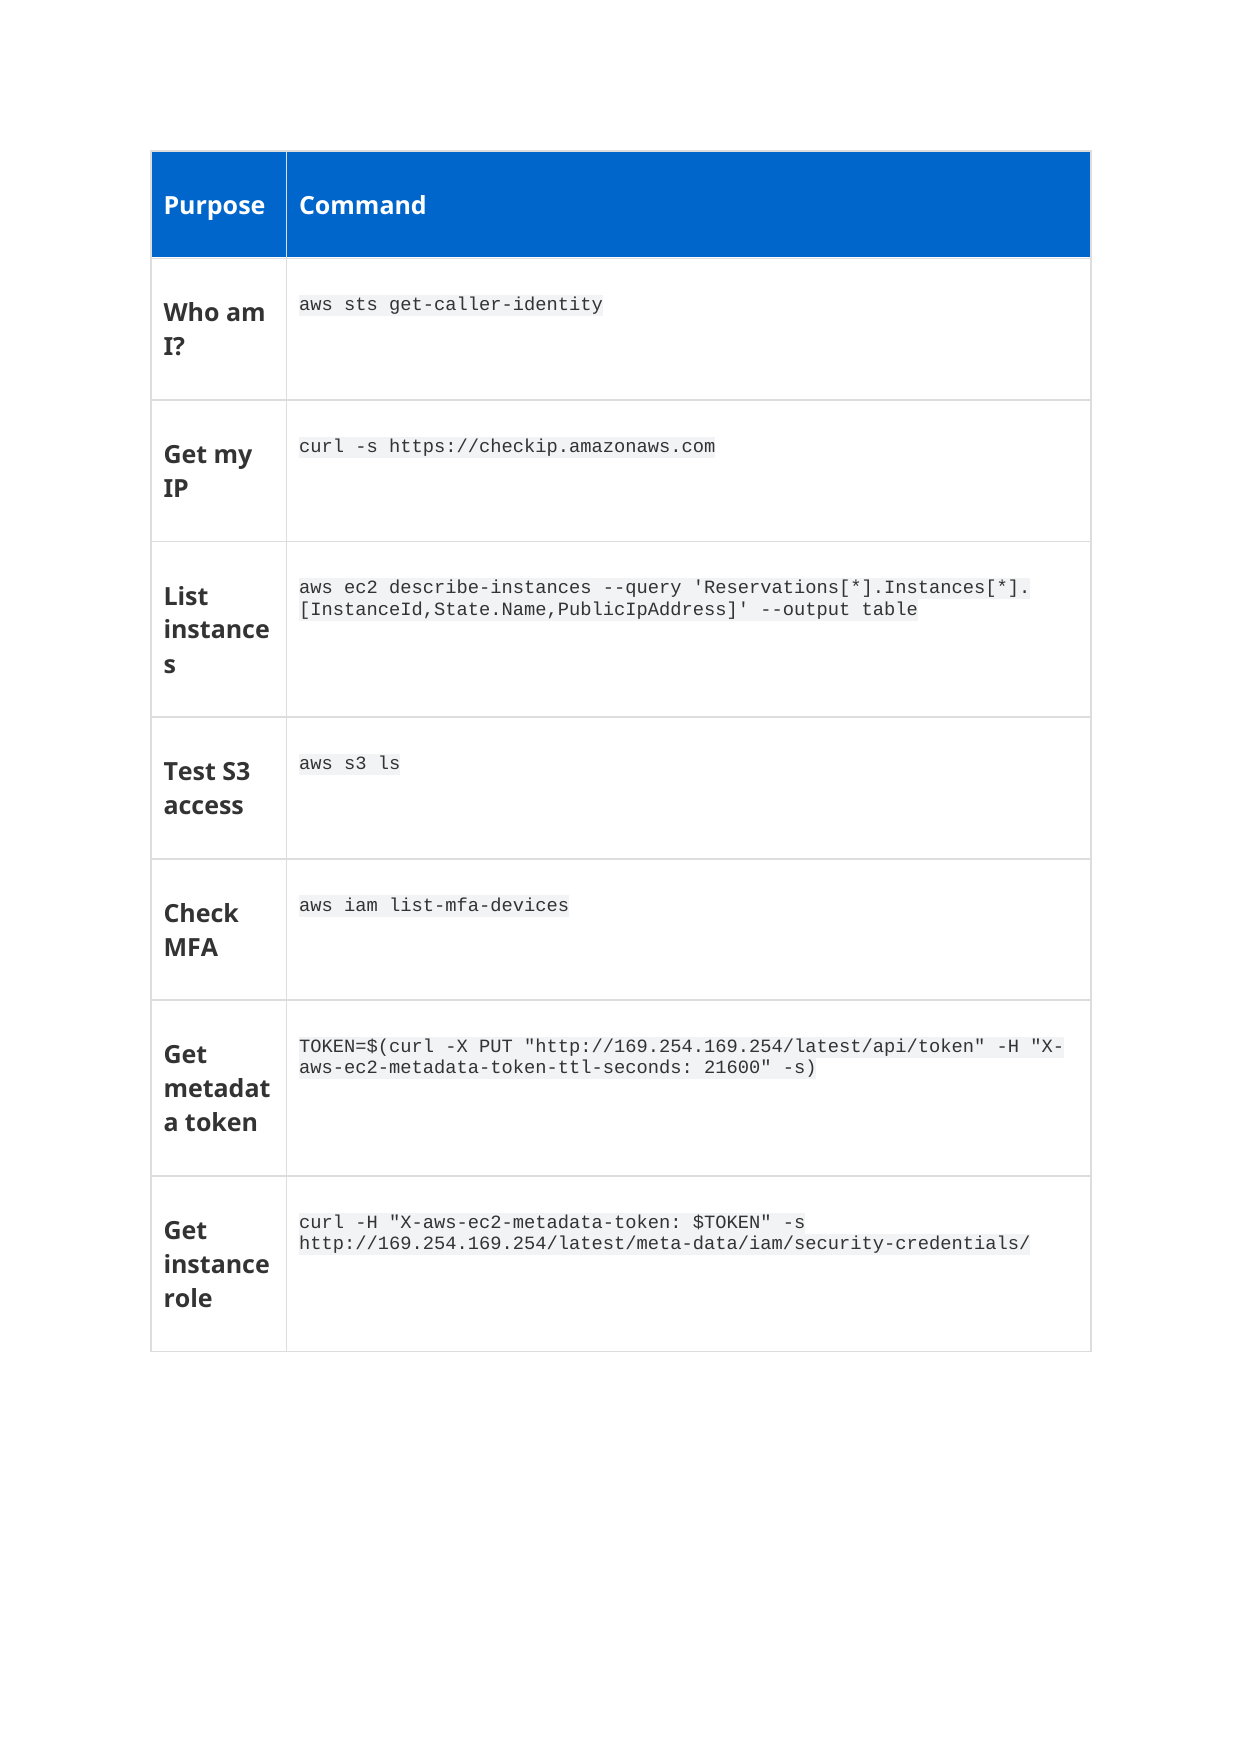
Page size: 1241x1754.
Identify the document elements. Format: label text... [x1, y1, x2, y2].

table_cell curl -s https://checkip.amazonaws.com [287, 401, 1090, 541]
table_header Purpose [152, 152, 286, 257]
table_cell List instances [152, 542, 286, 716]
table_cell Who am I? [152, 259, 286, 399]
table_cell Test S3 access [152, 718, 286, 858]
table_cell Get metadata token [152, 1001, 286, 1175]
table_cell Check MFA [152, 860, 286, 999]
table_cell aws sts get-caller-identity [287, 259, 1090, 399]
table_cell aws s3 ls [287, 718, 1090, 858]
table_cell aws ec2 describe-instances --query 'Reservations[*].Instances[*].[InstanceId,State.Name,PublicIpAddress]' --output table [287, 542, 1090, 716]
table_cell TOKEN=$(curl -X PUT "http://169.254.169.254/latest/api/token" -H "X-aws-ec2-metadata-token-ttl-seconds: 21600" -s) [287, 1001, 1090, 1175]
table_cell Get my IP [152, 401, 286, 541]
table_cell Get instance role [152, 1177, 286, 1351]
table_cell aws iam list-mfa-devices [287, 860, 1090, 999]
table_cell curl -H "X-aws-ec2-metadata-token: $TOKEN" -s http://169.254.169.254/latest/meta-data/iam/security-credentials/ [287, 1177, 1090, 1351]
table_header Command [287, 152, 1090, 257]
